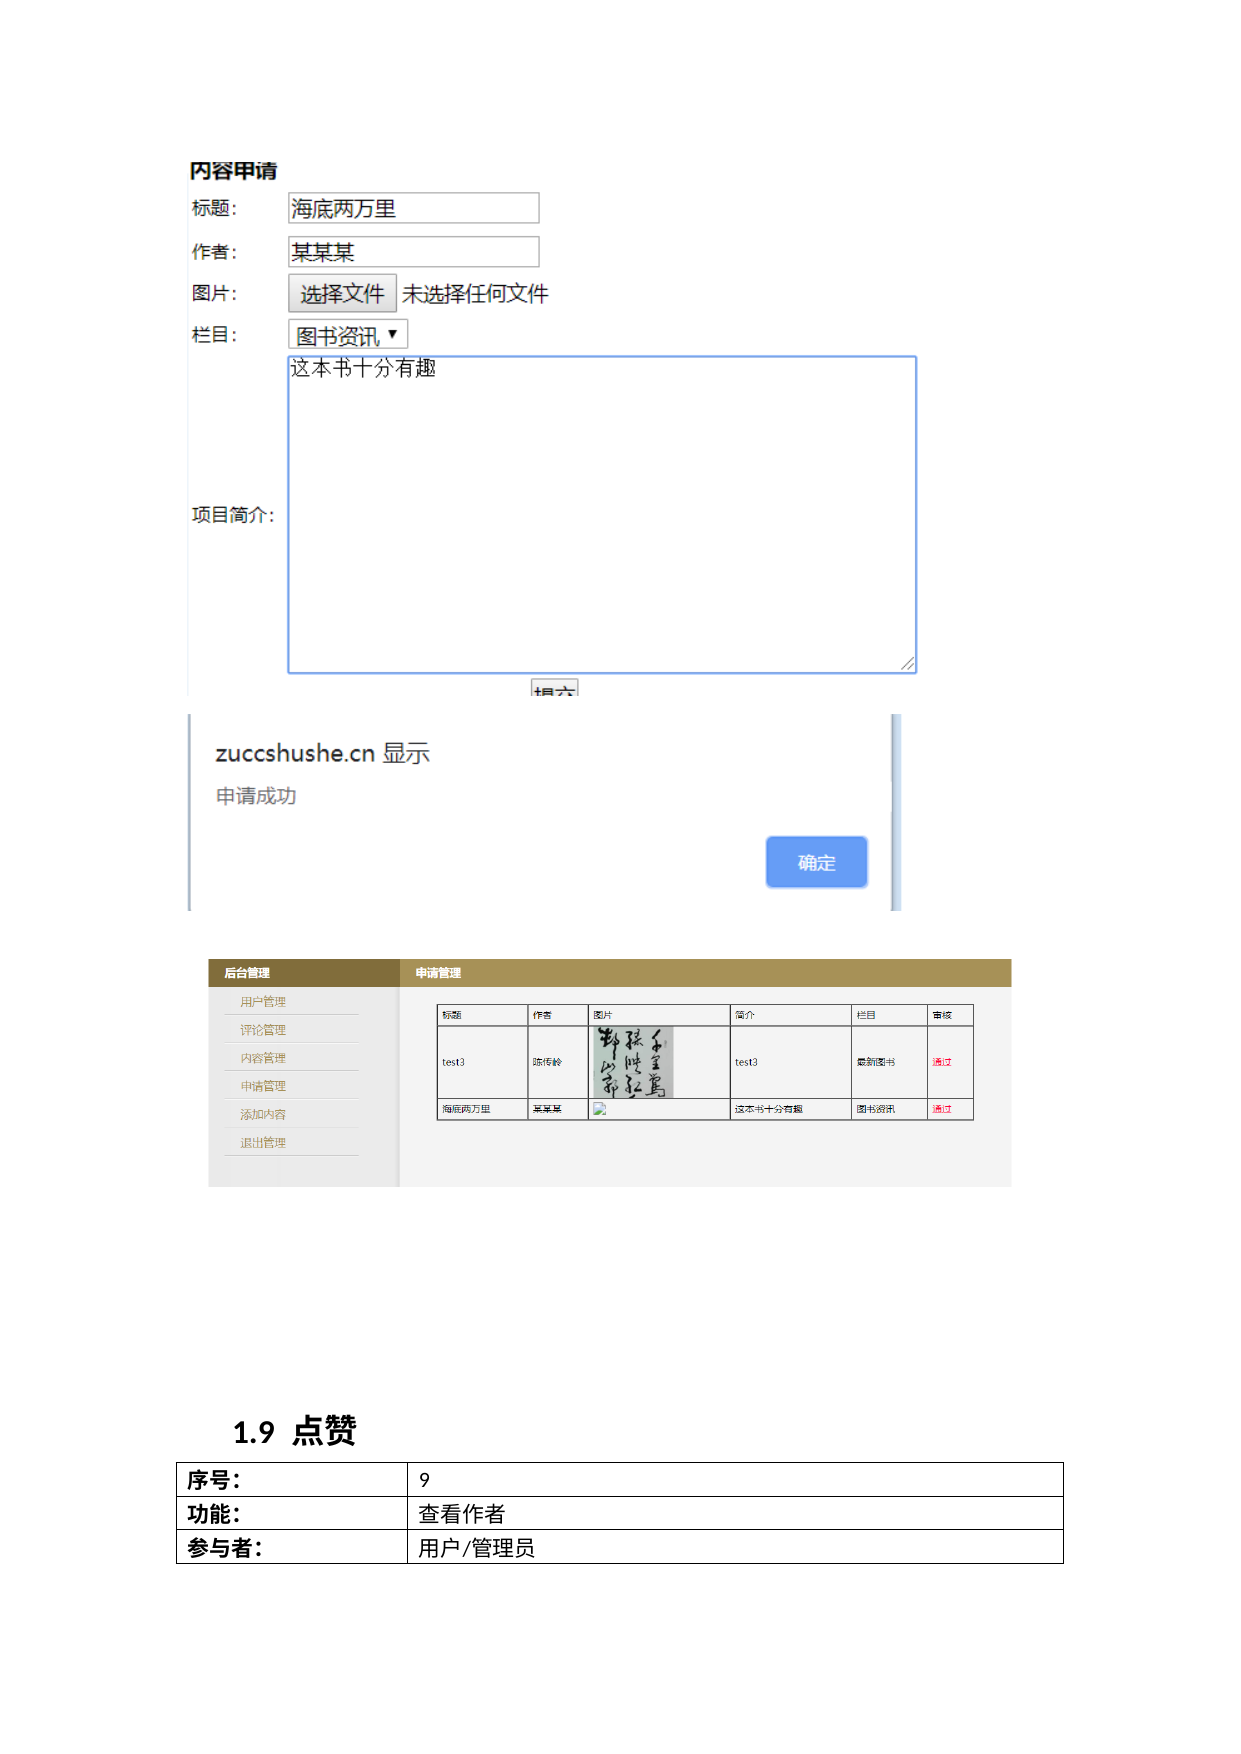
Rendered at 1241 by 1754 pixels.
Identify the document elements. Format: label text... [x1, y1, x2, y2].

table_cell 用户/管理员 [408, 1530, 1063, 1563]
picture [187, 942, 1053, 1187]
table_cell 功能： [177, 1497, 407, 1529]
table_cell 参与者： [177, 1530, 407, 1563]
subtitle 点赞 [232, 1397, 1053, 1462]
picture [187, 714, 902, 911]
table_header 9 [408, 1463, 1063, 1496]
table_header 序号： [177, 1463, 407, 1496]
picture [187, 162, 969, 696]
table_cell 查看作者 [408, 1497, 1063, 1529]
